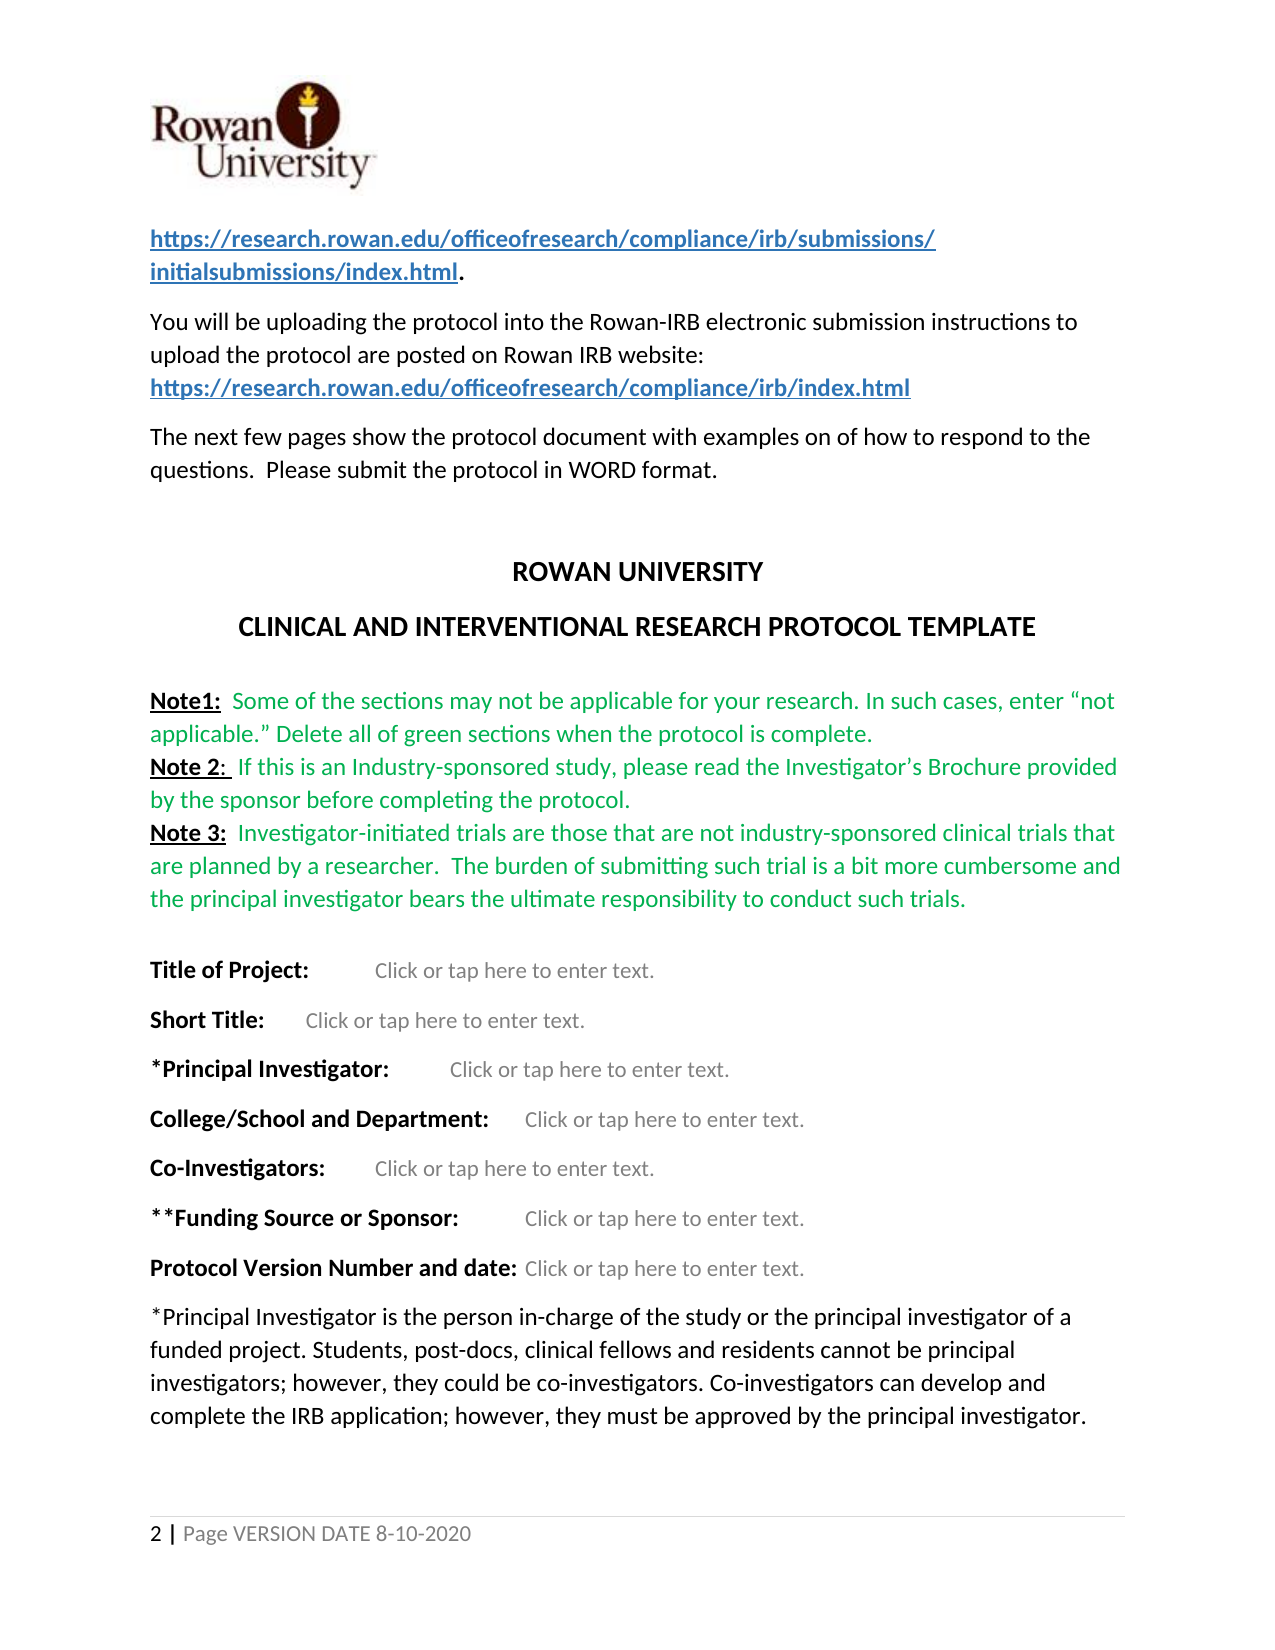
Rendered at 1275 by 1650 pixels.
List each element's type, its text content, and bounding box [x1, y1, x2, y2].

text ROWAN UNIVERSITY [150, 553, 1125, 589]
text **Funding Source or Sponsor: [150, 1202, 1125, 1233]
text Title of Project: [150, 954, 1125, 985]
text College/School and Department: [150, 1103, 1125, 1133]
text CLINICAL AND INTERVENTIONAL RESEARCH PROTOCOL TEMPLATE [150, 608, 1125, 644]
text You will be uploading the protocol into the Rowan-IRB electronic submission instructions to upload the protocol are posted on Rowan IRB website: https://research.rowan.edu/officeofresearch/compliance/irb/index.html [150, 306, 1125, 402]
text Short Title: [150, 1004, 1125, 1034]
text *Principal Investigator: [150, 1053, 1125, 1084]
text Protocol Version Number and date: [150, 1252, 1125, 1282]
text The next few pages show the protocol document with examples on of how to respond to the questions. Please submit the protocol in WORD format. [150, 421, 1125, 485]
text Co-Investigators: [150, 1152, 1125, 1183]
text Note 3: Investigator-initiated trials are those that are not industry-sponsored clinical trials that are planned by a researcher. The burden of submitting such trial is a bit more cumbersome and the principal investigator bears the ultimate responsibility to conduct such trials. [150, 817, 1125, 913]
text *Principal Investigator is the person in-charge of the study or the principal investigator of a funded project. Students, post-docs, clinical fellows and residents cannot be principal investigators; however, they could be co-investigators. Co-investigators can develop and complete the IRB application; however, they must be approved by the principal investigator. [150, 1301, 1125, 1431]
text Note1: Some of the sections may not be applicable for your research. In such cases, enter “not applicable.” Delete all of green sections when the protocol is complete. [150, 685, 1125, 749]
picture [150, 75, 379, 196]
text Note 2: If this is an Industry-sponsored study, please read the Investigator’s Brochure provided by the sponsor before completing the protocol. [150, 751, 1125, 814]
